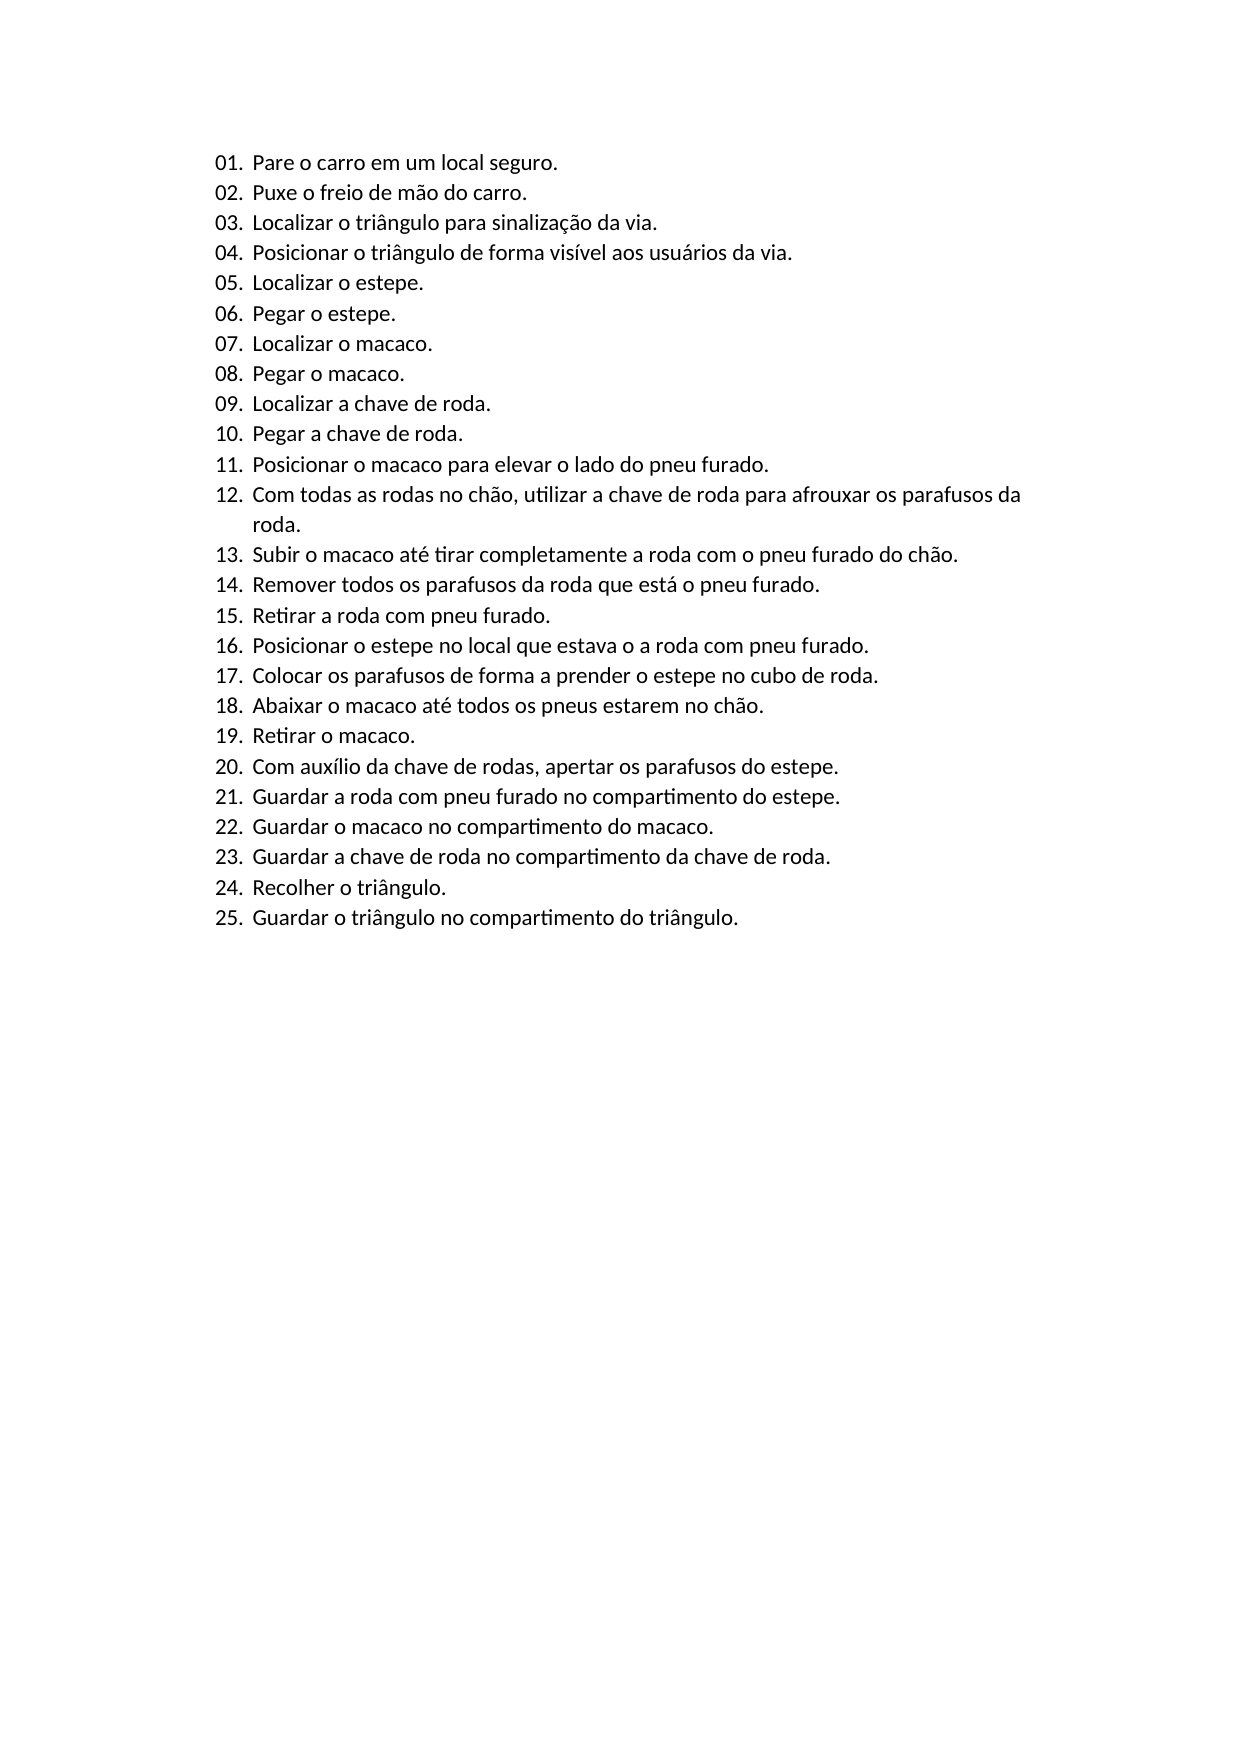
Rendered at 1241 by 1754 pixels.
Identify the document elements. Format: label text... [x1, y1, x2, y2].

list Localizar o triângulo para sinalização da via. [215, 208, 1063, 236]
list Localizar o macaco. [215, 329, 1063, 357]
list Remover todos os parafusos da roda que está o pneu furado. [215, 571, 1063, 598]
list Retirar a roda com pneu furado. [215, 601, 1063, 629]
list Guardar a chave de roda no compartimento da chave de roda. [215, 842, 1063, 870]
list Subir o macaco até tirar completamente a roda com o pneu furado do chão. [215, 540, 1063, 568]
list Colocar os parafusos de forma a prender o estepe no cubo de roda. [215, 661, 1063, 689]
list Localizar o estepe. [215, 268, 1063, 296]
list Pare o carro em um local seguro. [215, 148, 1063, 176]
list Abaixar o macaco até todos os pneus estarem no chão. [215, 691, 1063, 719]
list Posicionar o macaco para elevar o lado do pneu furado. [215, 450, 1063, 478]
list Recolher o triângulo. [215, 873, 1063, 901]
list Pegar o macaco. [215, 359, 1063, 387]
list Retirar o macaco. [215, 722, 1063, 749]
list Localizar a chave de roda. [215, 389, 1063, 417]
list Com todas as rodas no chão, utilizar a chave de roda para afrouxar os parafusos da roda. [215, 480, 1063, 538]
list Guardar o triângulo no compartimento do triângulo. [215, 903, 1063, 931]
list Guardar o macaco no compartimento do macaco. [215, 812, 1063, 840]
list Posicionar o estepe no local que estava o a roda com pneu furado. [215, 631, 1063, 659]
list Guardar a roda com pneu furado no compartimento do estepe. [215, 782, 1063, 810]
list Pegar a chave de roda. [215, 419, 1063, 447]
list Com auxílio da chave de rodas, apertar os parafusos do estepe. [215, 752, 1063, 780]
list Pegar o estepe. [215, 299, 1063, 327]
list Puxe o freio de mão do carro. [215, 178, 1063, 206]
list Posicionar o triângulo de forma visível aos usuários da via. [215, 238, 1063, 266]
